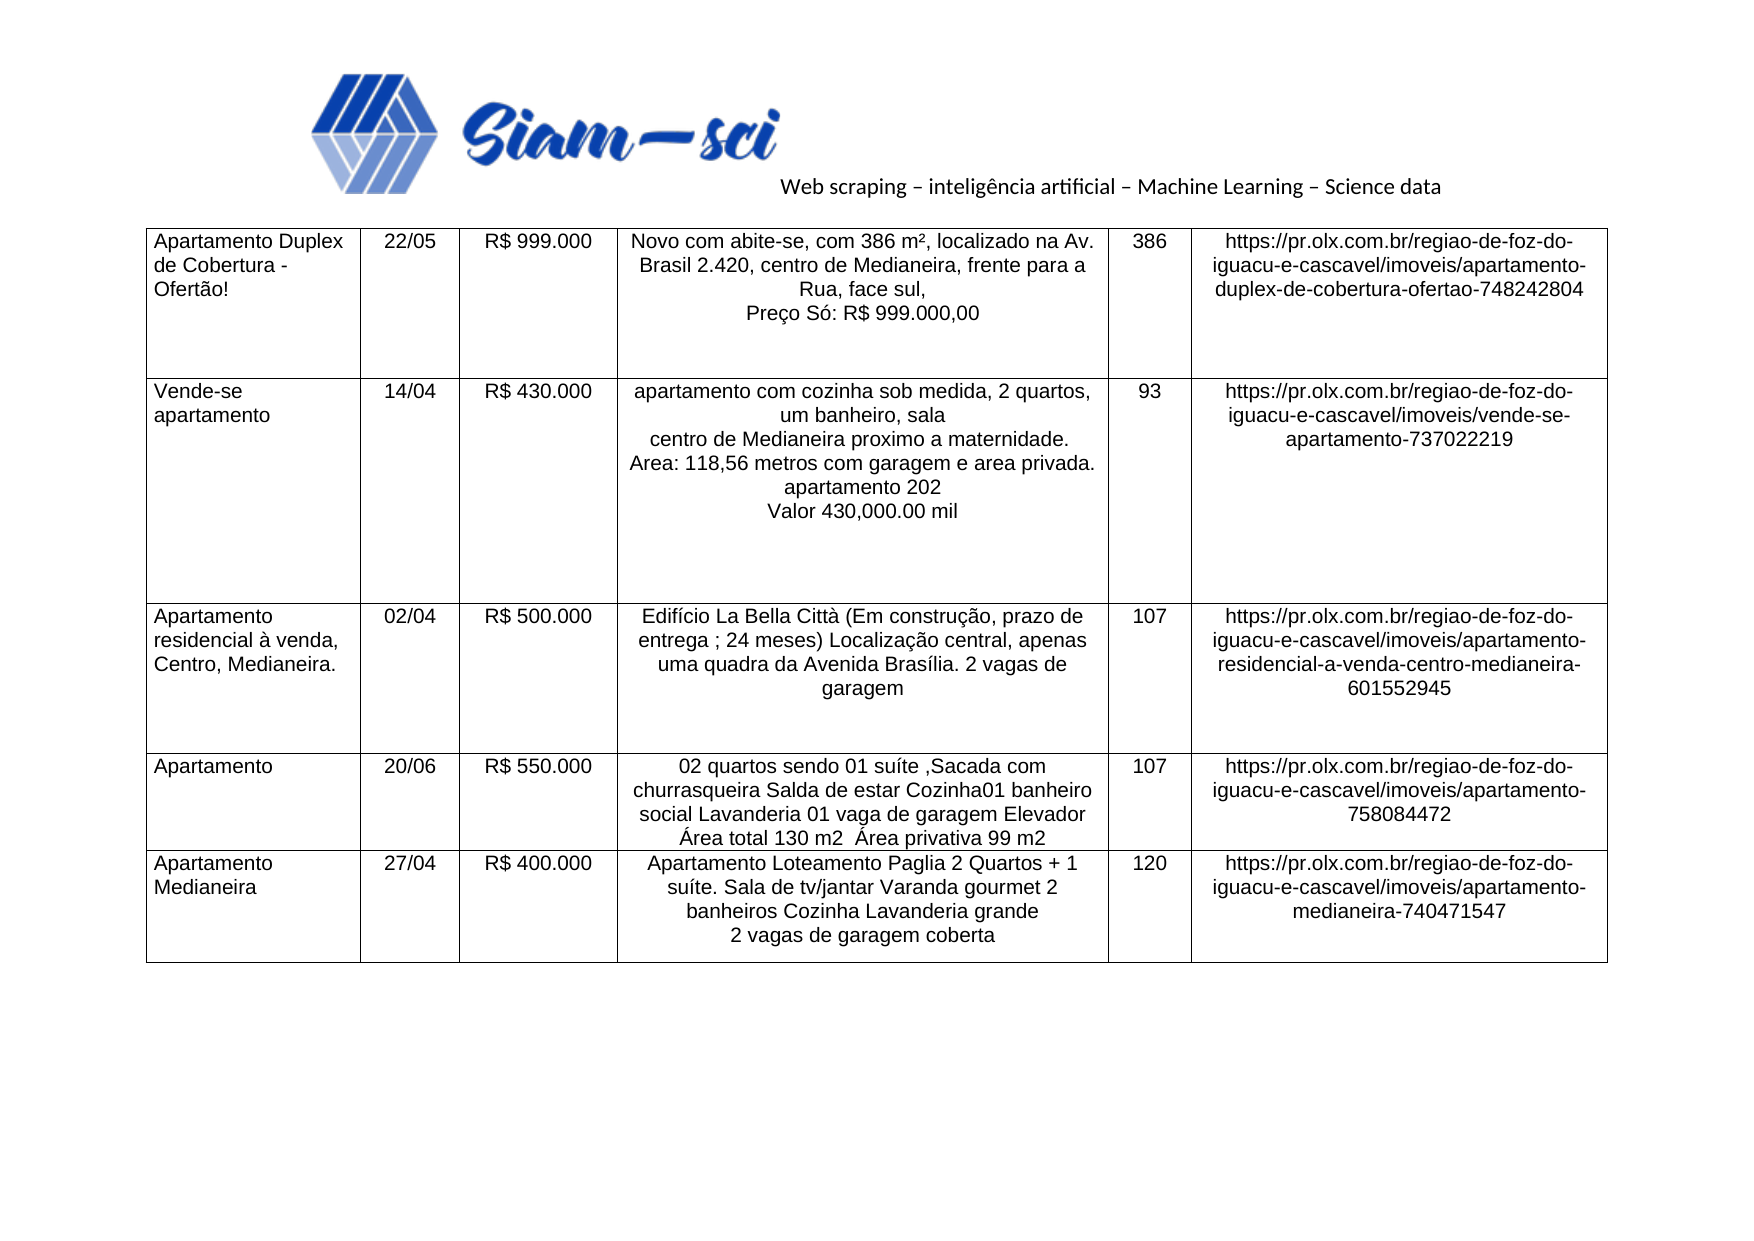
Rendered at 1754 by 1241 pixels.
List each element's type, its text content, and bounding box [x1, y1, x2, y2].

table_cell Apartamento [147, 754, 360, 850]
table_cell https://pr.olx.com.br/regiao-de-foz-do-iguacu-e-cascavel/imoveis/vende-se-apartamento-737022219 [1192, 379, 1607, 603]
table_cell R$ 500.000 [460, 604, 617, 753]
table_cell Apartamento Medianeira [147, 851, 360, 962]
table_cell 02/04 [361, 604, 459, 753]
table_cell R$ 400.000 [460, 851, 617, 962]
table_cell 93 [1109, 379, 1191, 603]
table_cell Novo com abite-se, com 386 m², localizado na Av. Brasil 2.420, centro de Medianeira, frente para a Rua, face sul, Preço Só: R$ 999.000,00 [618, 229, 1108, 378]
table_cell 120 [1109, 851, 1191, 962]
table_cell 22/05 [361, 229, 459, 378]
table_cell https://pr.olx.com.br/regiao-de-foz-do-iguacu-e-cascavel/imoveis/apartamento-758084472 [1192, 754, 1607, 850]
table_cell Edifício La Bella Città (Em construção, prazo de entrega ; 24 meses) Localização central, apenas uma quadra da Avenida Brasília. 2 vagas de garagem [618, 604, 1108, 753]
table_cell R$ 430.000 [460, 379, 617, 603]
table_cell apartamento com cozinha sob medida, 2 quartos, um banheiro, sala centro de Medianeira proximo a maternidade. Area: 118,56 metros com garagem e area privada. apartamento 202 Valor 430,000.00 mil [618, 379, 1108, 603]
table_cell 107 [1109, 754, 1191, 850]
table_cell 02 quartos sendo 01 suíte ,Sacada com churrasqueira Salda de estar Cozinha01 banheiro social Lavanderia 01 vaga de garagem Elevador Área total 130 m2 Área privativa 99 m2 [618, 754, 1108, 850]
table_cell 20/06 [361, 754, 459, 850]
picture [311, 73, 780, 194]
table_cell 386 [1109, 229, 1191, 378]
table_cell Apartamento residencial à venda, Centro, Medianeira. [147, 604, 360, 753]
table_cell Apartamento Loteamento Paglia 2 Quartos + 1 suíte. Sala de tv/jantar Varanda gourmet 2 banheiros Cozinha Lavanderia grande 2 vagas de garagem coberta [618, 851, 1108, 962]
table_cell 107 [1109, 604, 1191, 753]
table_cell https://pr.olx.com.br/regiao-de-foz-do-iguacu-e-cascavel/imoveis/apartamento-duplex-de-cobertura-ofertao-748242804 [1192, 229, 1607, 378]
table_cell 27/04 [361, 851, 459, 962]
table_cell Vende-se apartamento [147, 379, 360, 603]
table_cell https://pr.olx.com.br/regiao-de-foz-do-iguacu-e-cascavel/imoveis/apartamento-medianeira-740471547 [1192, 851, 1607, 962]
table_cell 14/04 [361, 379, 459, 603]
table_cell https://pr.olx.com.br/regiao-de-foz-do-iguacu-e-cascavel/imoveis/apartamento-residencial-a-venda-centro-medianeira-601552945 [1192, 604, 1607, 753]
table_cell R$ 550.000 [460, 754, 617, 850]
table_cell Apartamento Duplex de Cobertura - Ofertão! [147, 229, 360, 378]
table_cell R$ 999.000 [460, 229, 617, 378]
